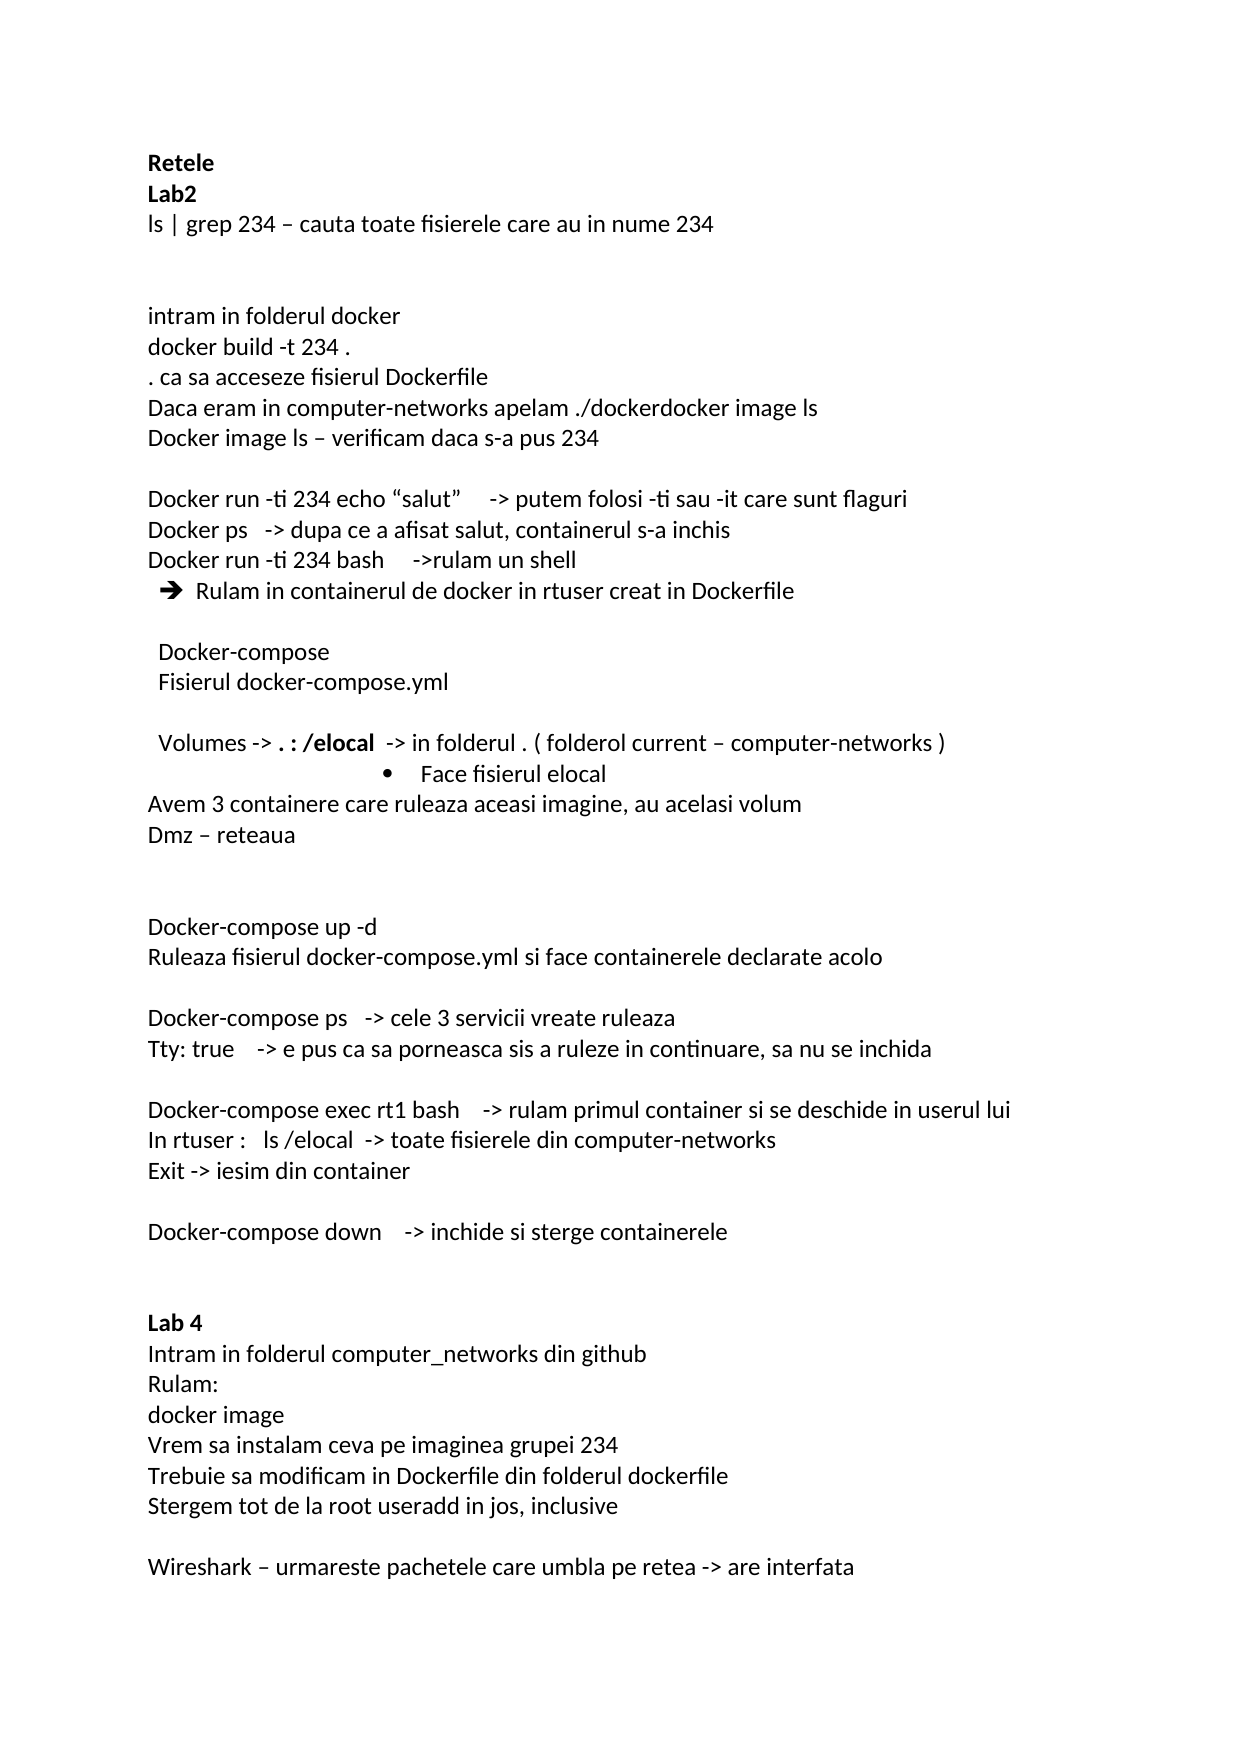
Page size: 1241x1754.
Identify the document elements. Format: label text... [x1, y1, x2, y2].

text Wireshark – urmareste pachetele care umbla pe retea -> are interfata [148, 1552, 1093, 1582]
text Rulam: [148, 1368, 1093, 1399]
text Docker ps -> dupa ce a afisat salut, containerul s-a inchis [148, 514, 1093, 544]
text Docker run -ti 234 echo “salut” -> putem folosi -ti sau -it care sunt flaguri [148, 483, 1093, 514]
text . ca sa acceseze fisierul Dockerfile [148, 361, 1093, 392]
list Face fisierul elocal [383, 758, 1093, 788]
text Lab2 [148, 178, 1093, 209]
text Docker run -ti 234 bash ->rulam un shell [148, 544, 1093, 575]
text Docker-compose [158, 636, 1093, 666]
text docker build -t 234 . [148, 331, 1093, 361]
text Docker image ls – verificam daca s-a pus 234 [148, 422, 1093, 453]
text Docker-compose down -> inchide si sterge containerele [148, 1216, 1093, 1246]
text Ruleaza fisierul docker-compose.yml si face containerele declarate acolo [148, 941, 1093, 972]
text intram in folderul docker [148, 300, 1093, 331]
text Retele [148, 148, 1093, 178]
text docker image [148, 1399, 1093, 1429]
list Rulam in containerul de docker in rtuser creat in Dockerfile [158, 575, 1093, 605]
text Docker-compose ps -> cele 3 servicii vreate ruleaza [148, 1002, 1093, 1033]
text Lab 4 [148, 1307, 1093, 1338]
text Intram in folderul computer_networks din github [148, 1338, 1093, 1368]
text Daca eram in computer-networks apelam ./dockerdocker image ls [148, 392, 1093, 422]
text Trebuie sa modificam in Dockerfile din folderul dockerfile [148, 1460, 1093, 1491]
text ls | grep 234 – cauta toate fisierele care au in nume 234 [148, 209, 1093, 239]
text Exit -> iesim din container [148, 1155, 1093, 1185]
text Vrem sa instalam ceva pe imaginea grupei 234 [148, 1429, 1093, 1460]
text Dmz – reteaua [148, 819, 1093, 849]
text Avem 3 containere care ruleaza aceasi imagine, au acelasi volum [148, 788, 1093, 819]
text In rtuser : ls /elocal -> toate fisierele din computer-networks [148, 1124, 1093, 1155]
text Volumes -> . : /elocal -> in folderul . ( folderol current – computer-networks ) [158, 727, 1093, 758]
text Stergem tot de la root useradd in jos, inclusive [148, 1491, 1093, 1521]
text Docker-compose up -d [148, 911, 1093, 941]
text Docker-compose exec rt1 bash -> rulam primul container si se deschide in userul lui [148, 1094, 1093, 1124]
text Fisierul docker-compose.yml [158, 666, 1093, 697]
text Tty: true -> e pus ca sa porneasca sis a ruleze in continuare, sa nu se inchida [148, 1033, 1093, 1063]
